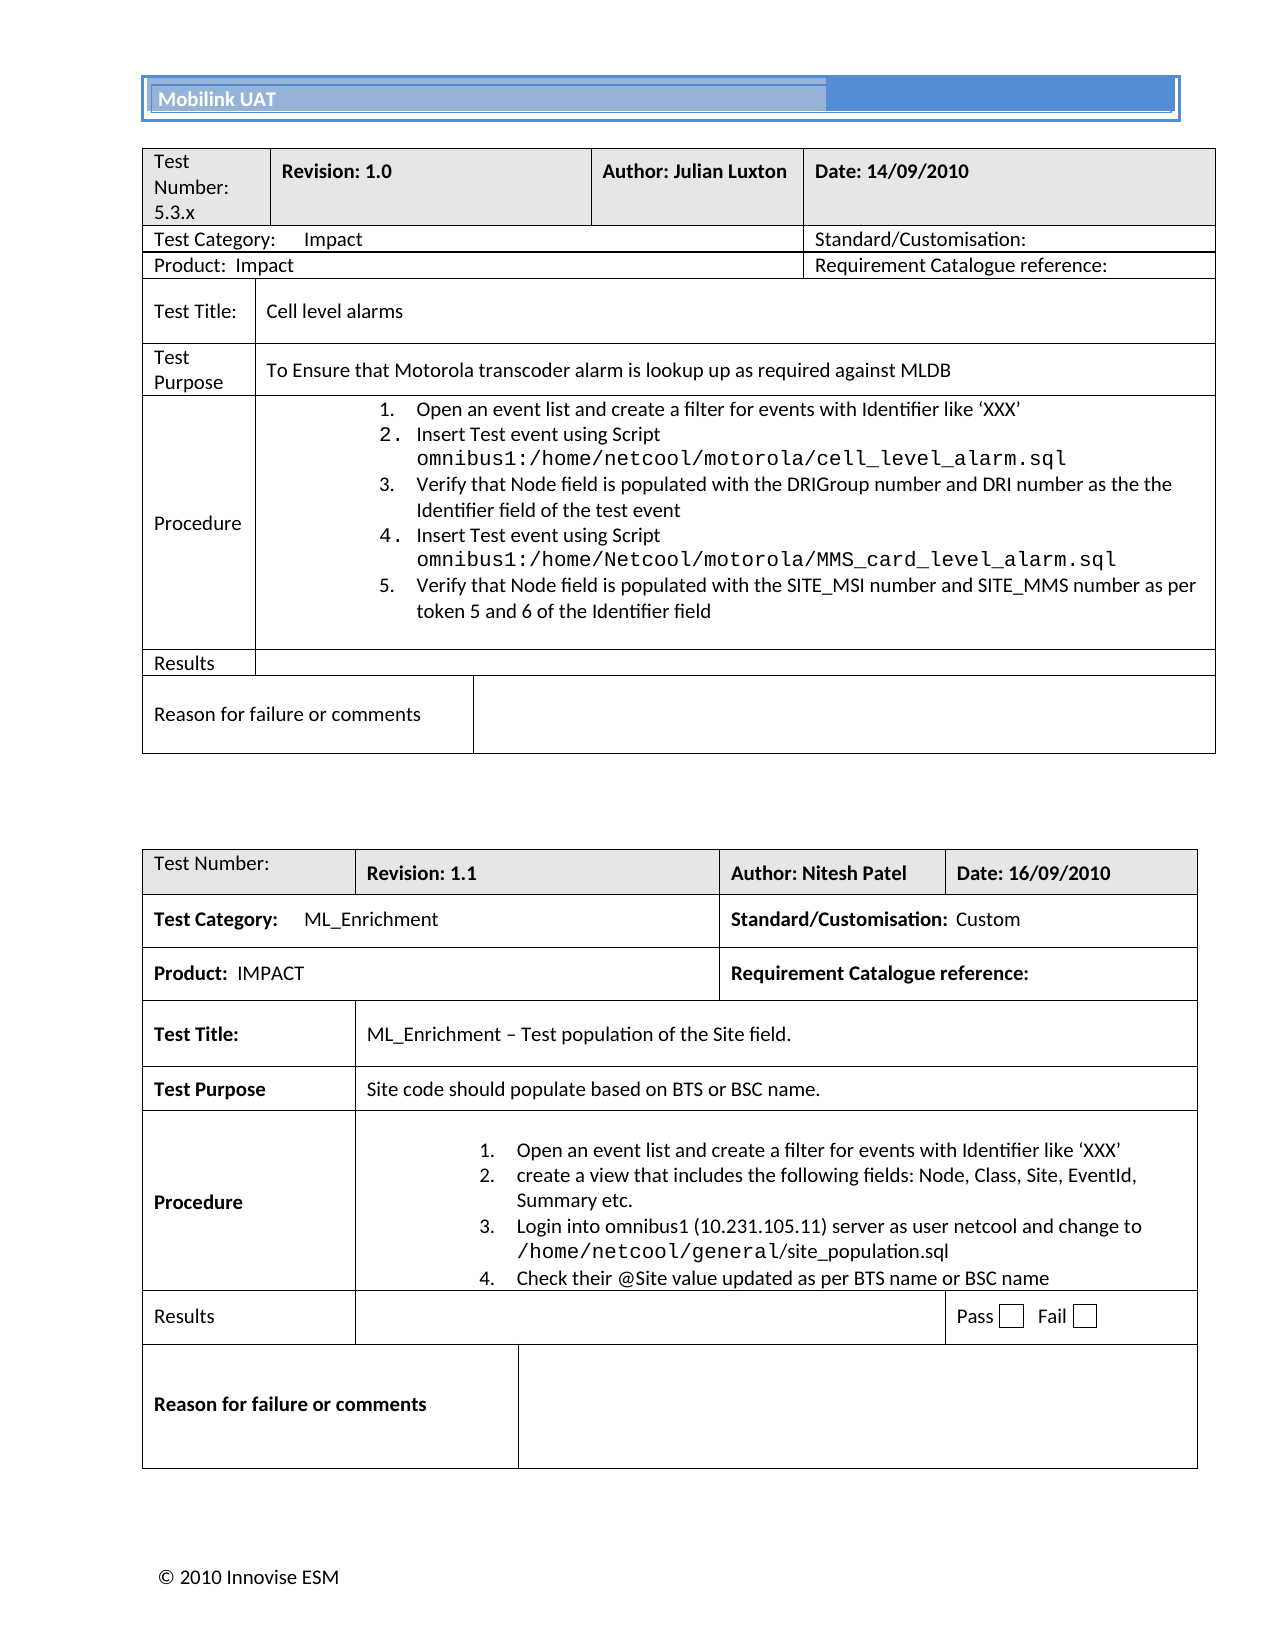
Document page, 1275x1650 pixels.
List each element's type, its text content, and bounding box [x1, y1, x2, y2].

table_cell Product: Impact [143, 253, 803, 278]
table_header Test Number: 5.3.x [143, 149, 270, 225]
table_cell Cell level alarms [256, 279, 1215, 343]
table_cell Reason for failure or comments [143, 1345, 518, 1467]
table_header Author: Nitesh Patel [720, 850, 945, 894]
table_cell Test Purpose [143, 1067, 355, 1110]
table_header Revision: 1.0 [271, 149, 591, 225]
table_cell Test Category: ML_Enrichment [143, 895, 719, 947]
table_header Test Number: [143, 850, 355, 894]
table_cell Requirement Catalogue reference: [720, 948, 1197, 1000]
table_cell Site code should populate based on BTS or BSC name. [356, 1067, 1197, 1110]
table_cell Test Category: Impact [143, 226, 803, 251]
table_cell Standard/Customisation: [804, 226, 1215, 251]
table_cell ML_Enrichment – Test population of the Site field. [356, 1001, 1197, 1066]
table_cell [356, 1291, 945, 1343]
table_cell Reason for failure or comments [143, 676, 473, 752]
table_cell Test Title: [143, 279, 255, 343]
table_cell To Ensure that Motorola transcoder alarm is lookup up as required against MLDB [256, 344, 1215, 395]
table_cell Pass Fail [946, 1291, 1197, 1343]
table_header Author: Julian Luxton [592, 149, 803, 225]
table_cell Product: IMPACT [143, 948, 719, 1000]
table_cell Standard/Customisation: Custom [720, 895, 1197, 947]
table_cell Results [143, 1291, 355, 1343]
table_cell [519, 1345, 1197, 1467]
table_cell Procedure [143, 396, 255, 649]
table_cell Test Title: [143, 1001, 355, 1066]
table_cell Results [143, 650, 255, 675]
table_cell Requirement Catalogue reference: [804, 253, 1215, 278]
table_cell Open an event list and create a filter for events with Identifier like ‘XXX’ create a view that includes the following fields: Node, Class, Site, EventId, Summary etc. Login into omnibus1 (10.231.105.11) server as user netcool and change to /home/netcool/general/site_population.sql Check their @Site value updated as per BTS name or BSC name [356, 1111, 1197, 1290]
table_cell Test Purpose [143, 344, 255, 395]
table_cell [256, 650, 1215, 675]
table_header Date: 14/09/2010 [804, 149, 1215, 225]
table_header Revision: 1.1 [356, 850, 719, 894]
table_cell [474, 676, 1215, 752]
table_cell Procedure [143, 1111, 355, 1290]
table_header Date: 16/09/2010 [946, 850, 1197, 894]
table_cell Open an event list and create a filter for events with Identifier like ‘XXX’ Insert Test event using Script omnibus1:/home/netcool/motorola/cell_level_alarm.sql Verify that Node field is populated with the DRIGroup number and DRI number as the the Identifier field of the test event Insert Test event using Script omnibus1:/home/Netcool/motorola/MMS_card_level_alarm.sql Verify that Node field is populated with the SITE_MSI number and SITE_MMS number as per token 5 and 6 of the Identifier field [256, 396, 1215, 649]
